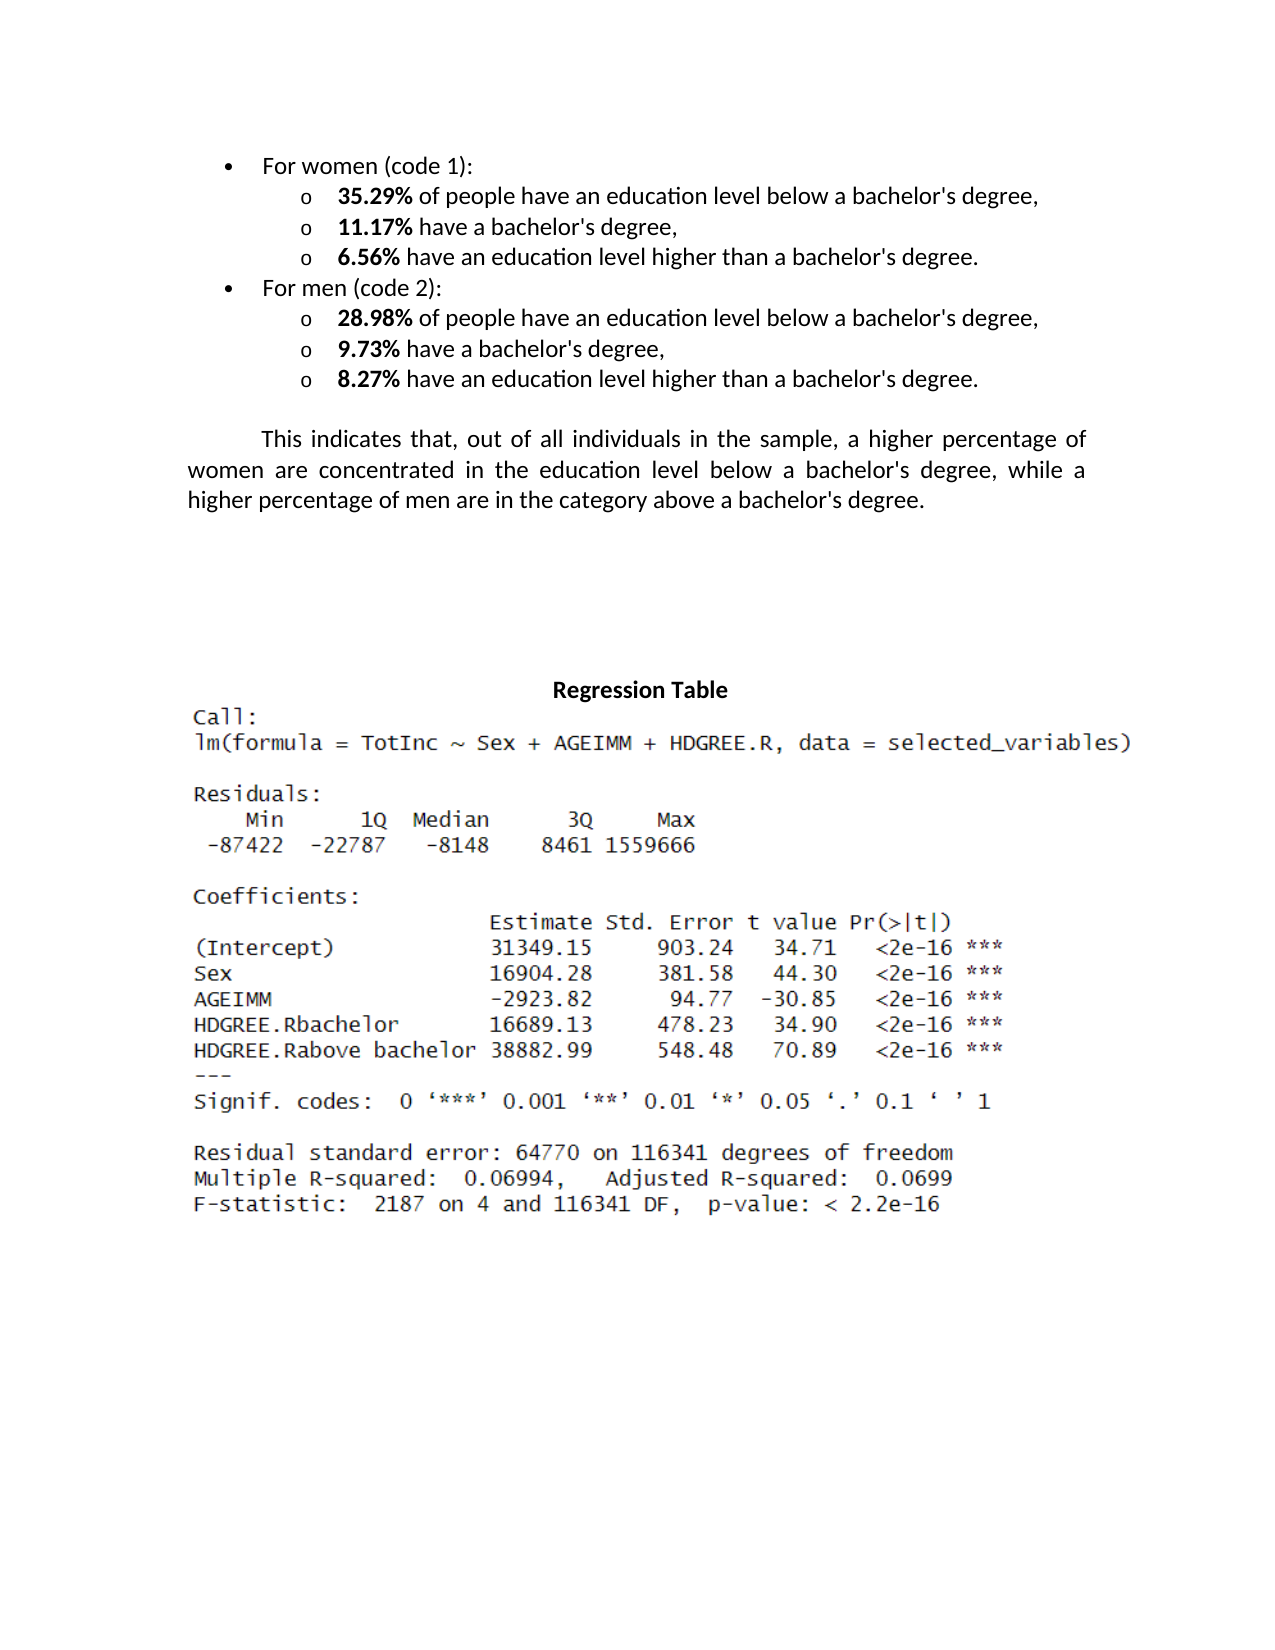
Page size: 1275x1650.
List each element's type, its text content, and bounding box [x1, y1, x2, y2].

list For women (code 1): [225, 150, 1087, 181]
list 28.98% of people have an education level below a bachelor's degree, [300, 303, 1087, 333]
list 9.73% have a bachelor's degree, [300, 333, 1087, 364]
list 6.56% have an education level higher than a bachelor's degree. [300, 242, 1087, 272]
list 11.17% have a bachelor's degree, [300, 211, 1087, 242]
list For men (code 2): [225, 272, 1087, 303]
text Regression Table [187, 674, 1087, 704]
list 35.29% of people have an education level below a bachelor's degree, [300, 181, 1087, 211]
picture [187, 704, 1162, 1246]
text This indicates that, out of all individuals in the sample, a higher percentage of women are concentrated in the education level below a bachelor's degree, while a higher percentage of men are in the category above a bachelor's degree. [187, 423, 1087, 515]
list 8.27% have an education level higher than a bachelor's degree. [300, 364, 1087, 394]
